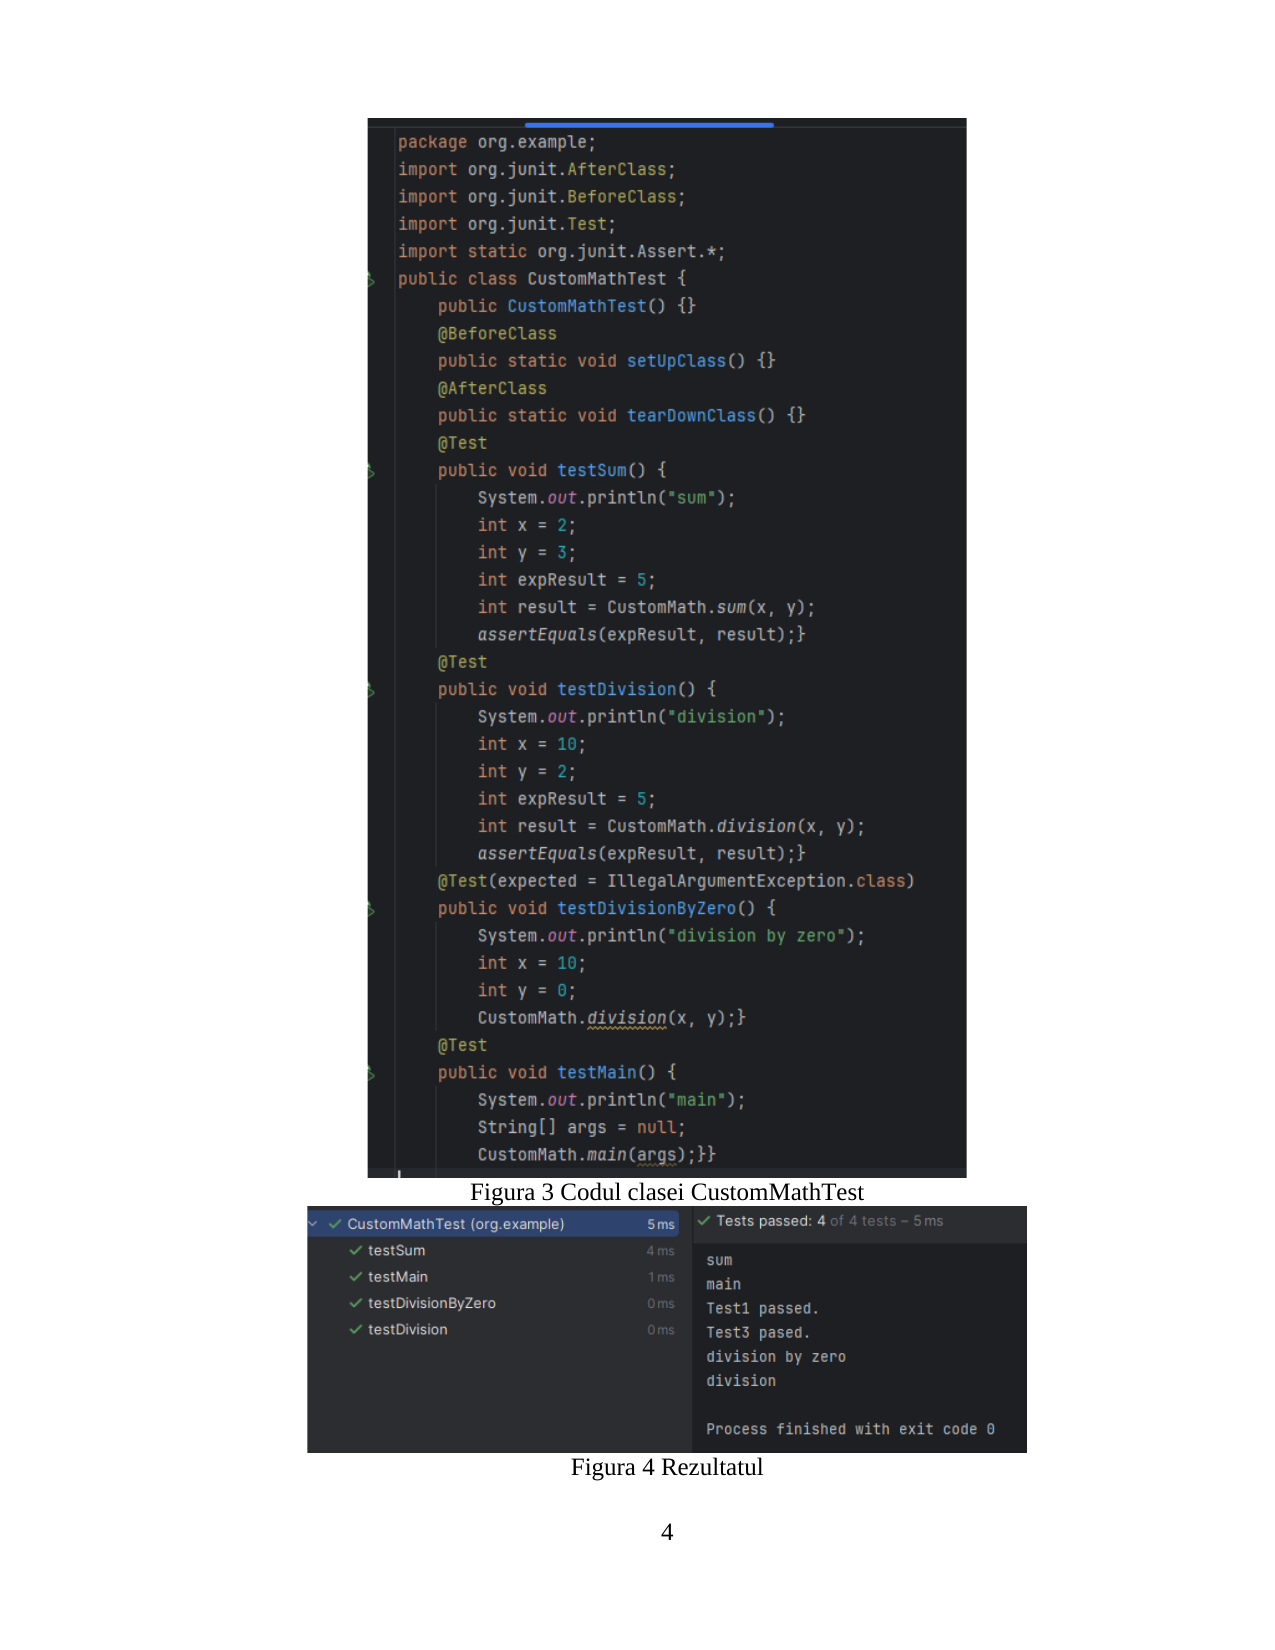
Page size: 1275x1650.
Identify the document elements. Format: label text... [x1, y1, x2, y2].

picture [307, 1206, 1027, 1453]
list Figura 4 Rezultatul [118, 1452, 1216, 1481]
picture [367, 118, 967, 1178]
list Figura 3 Codul clasei CustomMathTest [118, 1177, 1216, 1206]
